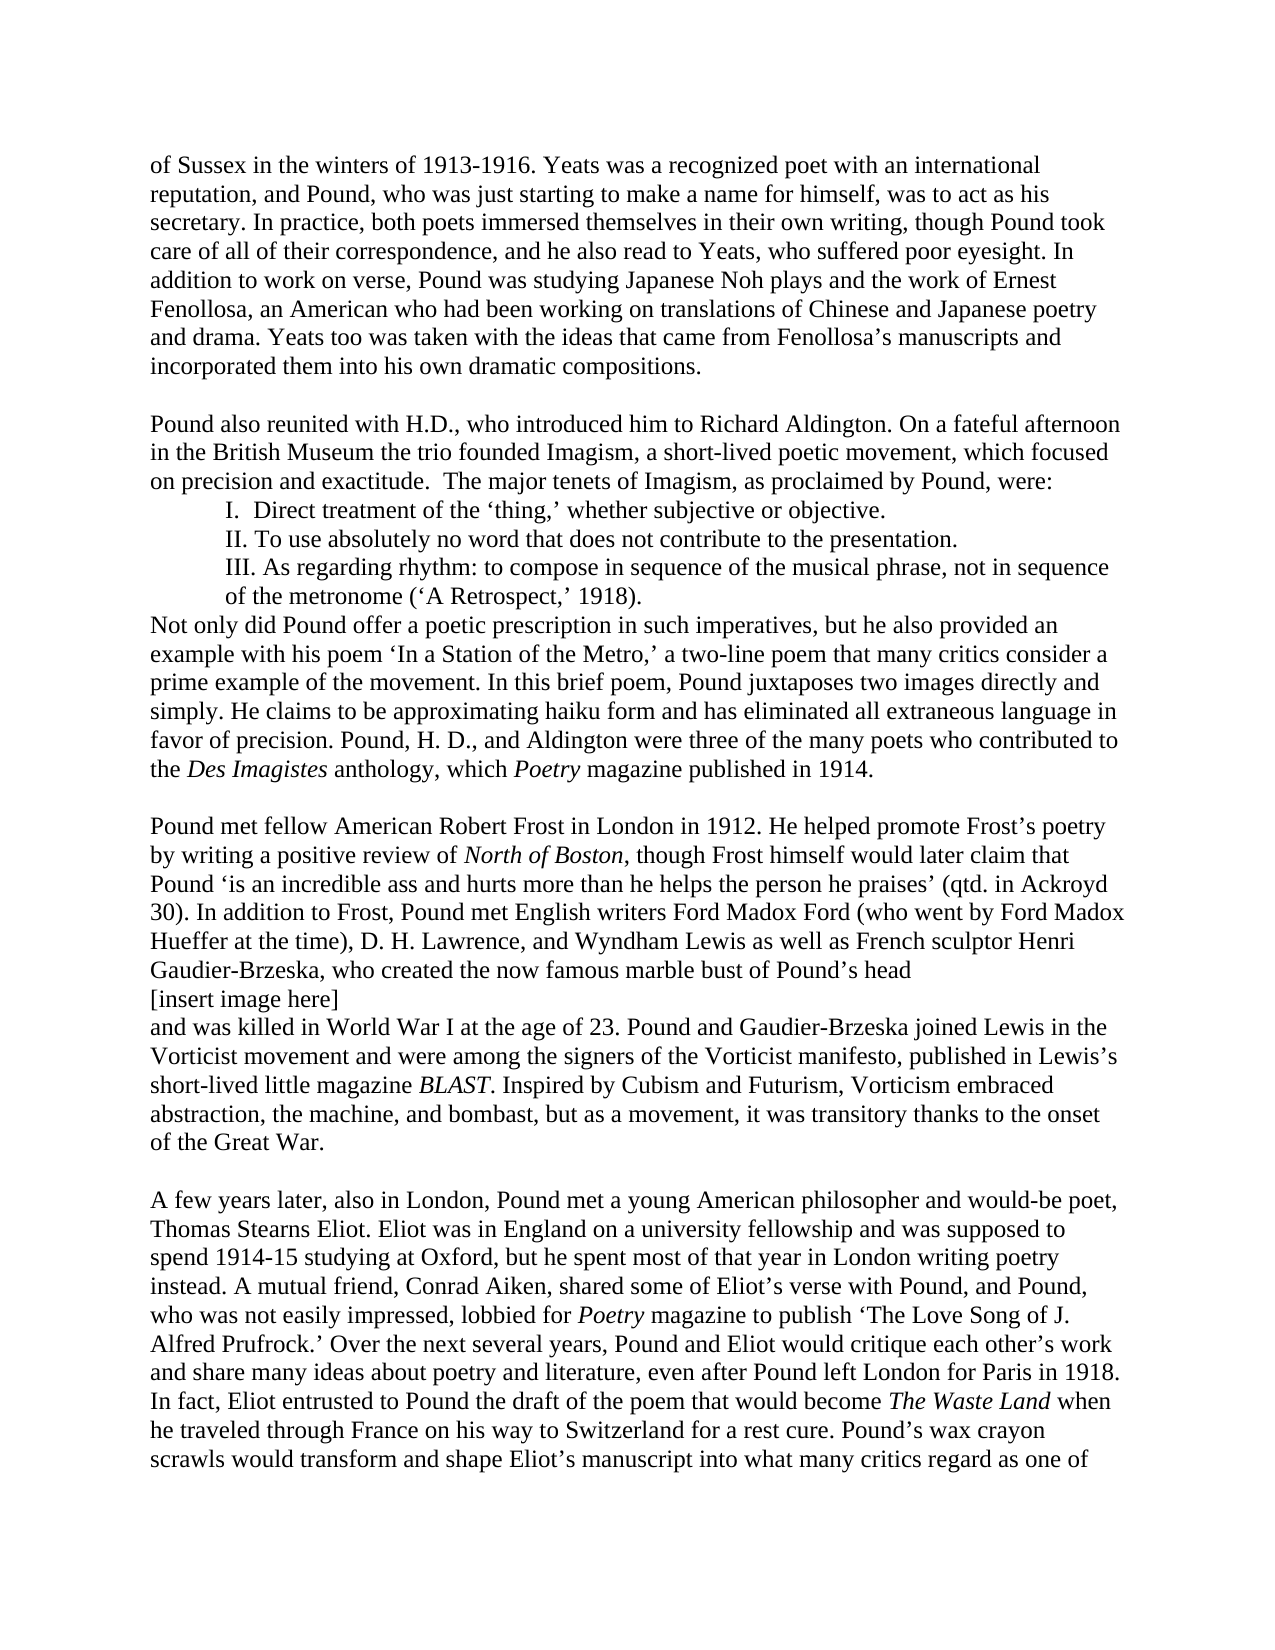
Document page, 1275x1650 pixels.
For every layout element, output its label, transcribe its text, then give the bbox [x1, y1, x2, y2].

text III. As regarding rhythm: to compose in sequence of the musical phrase, not in sequence of the metronome (‘A Retrospect,’ 1918). [225, 552, 1125, 610]
text Pound also reunited with H.D., who introduced him to Richard Aldington. On a fateful afternoon in the British Museum the trio founded Imagism, a short-lived poetic movement, which focused on precision and exactitude. The major tenets of Imagism, as proclaimed by Pound, were: [150, 409, 1125, 495]
text Pound met fellow American Robert Frost in London in 1912. He helped promote Frost’s poetry by writing a positive review of North of Boston, though Frost himself would later claim that Pound ‘is an incredible ass and hurts more than he helps the person he praises’ (qtd. in Ackroyd 30). In addition to Frost, Pound met English writers Ford Madox Ford (who went by Ford Madox Hueffer at the time), D. H. Lawrence, and Wyndham Lewis as well as French sculptor Henri Gaudier-Brzeska, who created the now famous marble bust of Pound’s head [150, 811, 1125, 984]
text and was killed in World War I at the age of 23. Pound and Gaudier-Brzeska joined Lewis in the Vorticist movement and were among the signers of the Vorticist manifesto, published in Lewis’s short-lived little magazine BLAST. Inspired by Cubism and Futurism, Vorticism embraced abstraction, the machine, and bombast, but as a movement, it was transitory thanks to the onset of the Great War. [150, 1012, 1125, 1156]
text Not only did Pound offer a poetic prescription in such imperatives, but he also provided an example with his poem ‘In a Station of the Metro,’ a two-line poem that many critics consider a prime example of the movement. In this brief poem, Pound juxtaposes two images directly and simply. He claims to be approximating haiku form and has eliminated all extraneous language in favor of precision. Pound, H. D., and Aldington were three of the many poets who contributed to the Des Imagistes anthology, which Poetry magazine published in 1914. [150, 610, 1125, 782]
list Direct treatment of the ‘thing,’ whether subjective or objective. [225, 495, 1125, 524]
text [insert image here] [150, 984, 1125, 1012]
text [150, 150, 1125, 380]
text II. To use absolutely no word that does not contribute to the presentation. [225, 524, 1125, 552]
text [150, 1185, 1125, 1472]
